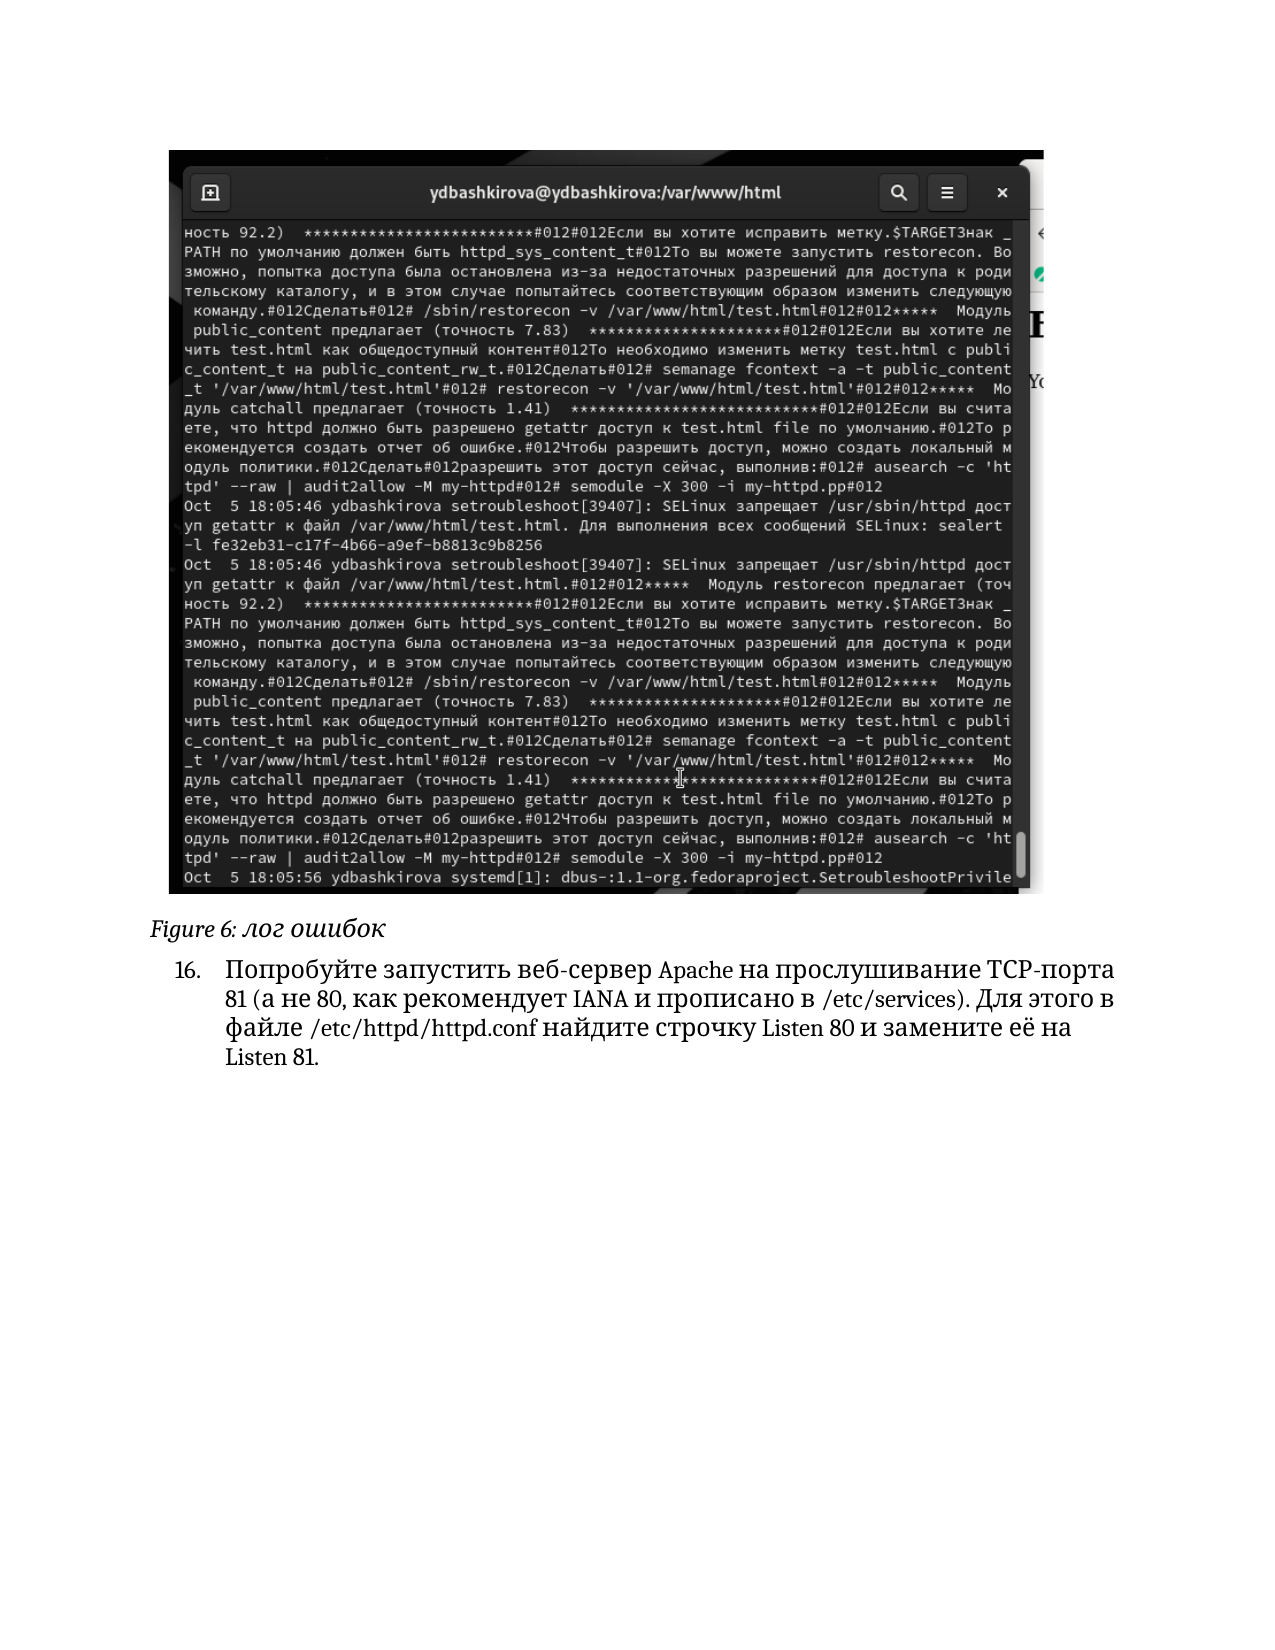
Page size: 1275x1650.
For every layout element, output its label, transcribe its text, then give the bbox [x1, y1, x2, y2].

picture [168, 150, 1044, 894]
list Попробуйте запустить веб-сервер Apache на прослушивание ТСР-порта 81 (а не 80, как рекомендует IANA и прописано в /etc/services). Для этого в файле /etc/httpd/httpd.conf найдите строчку Listen 80 и замените её на Listen 81. [175, 956, 1125, 1071]
text Figure 6: лог ошибок [150, 915, 1125, 944]
